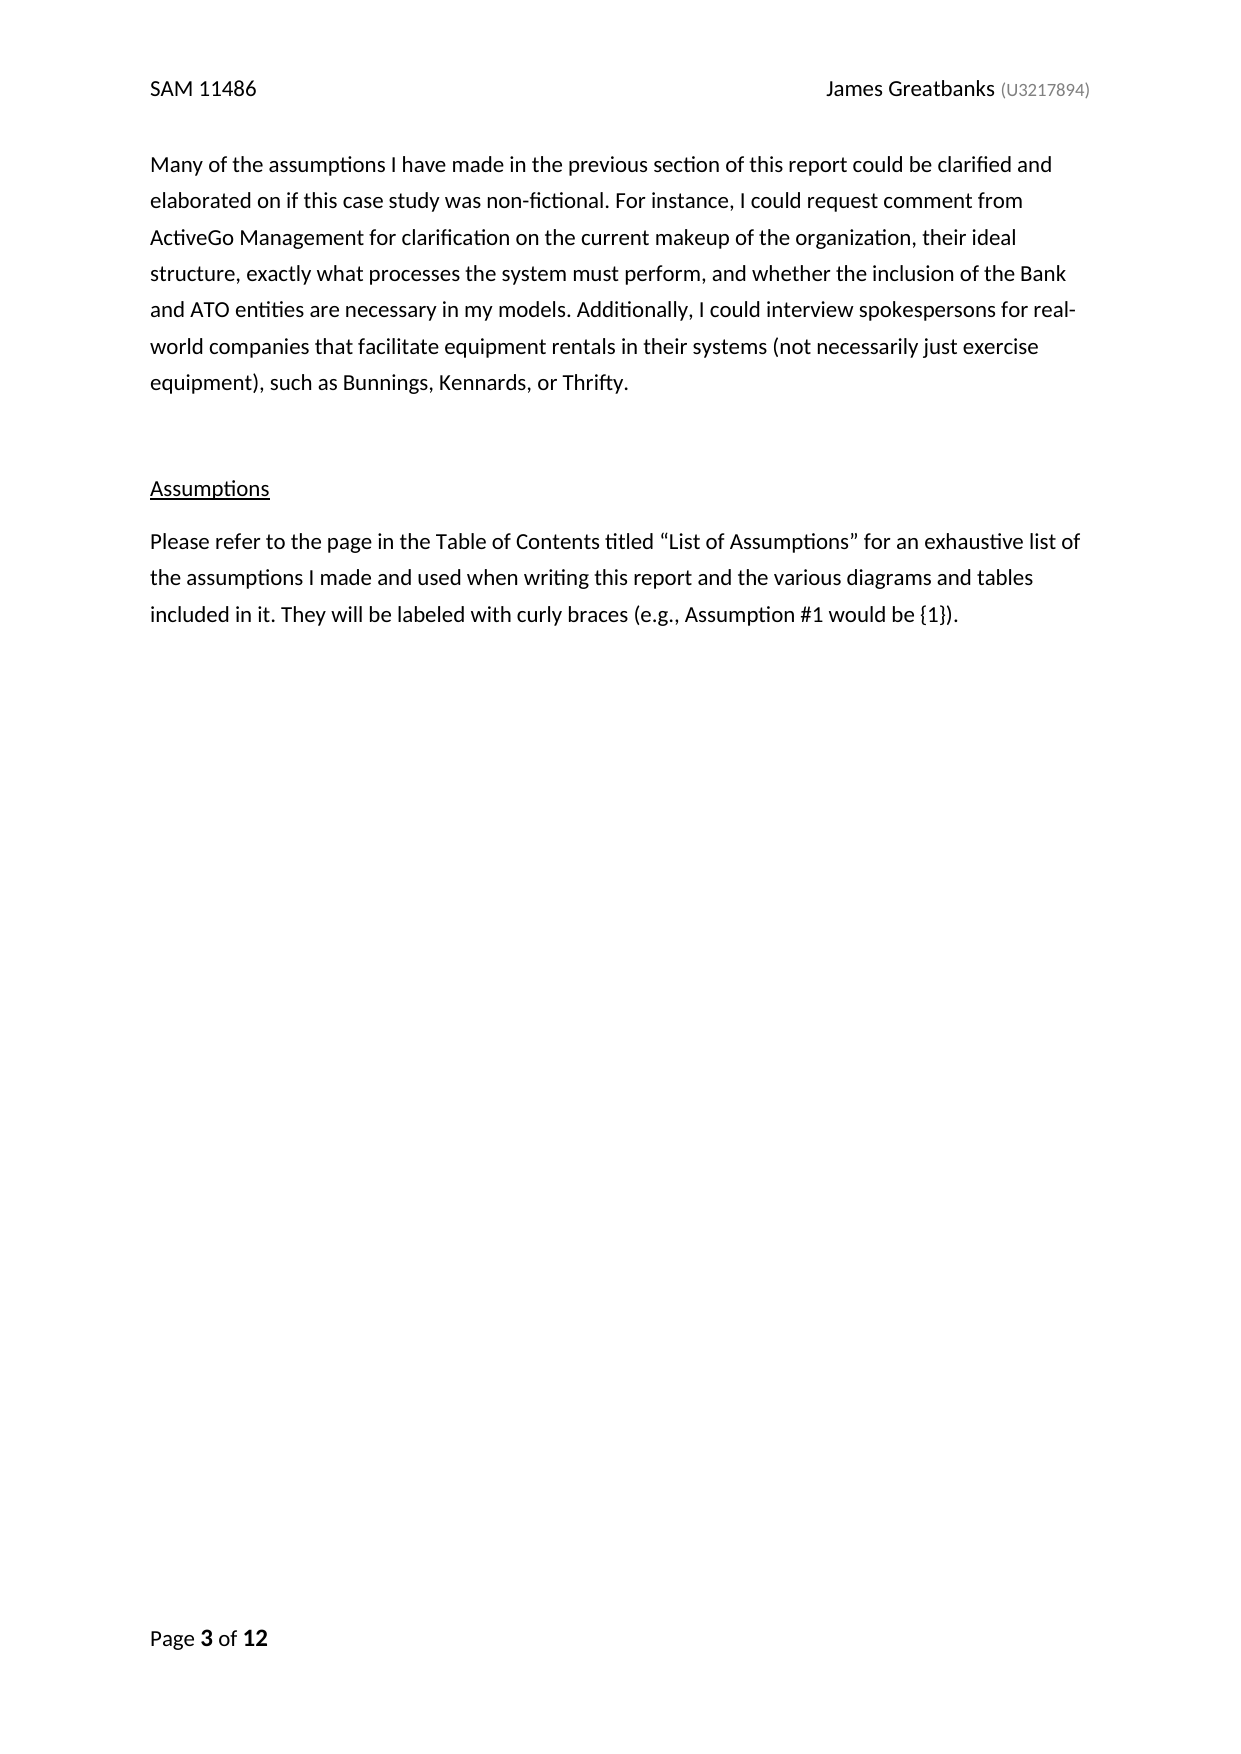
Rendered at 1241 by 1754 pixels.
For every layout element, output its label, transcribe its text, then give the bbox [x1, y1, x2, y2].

text Many of the assumptions I have made in the previous section of this report could be clarified and elaborated on if this case study was non-fictional. For instance, I could request comment from ActiveGo Management for clarification on the current makeup of the organization, their ideal structure, exactly what processes the system must perform, and whether the inclusion of the Bank and ATO entities are necessary in my models. Additionally, I could interview spokespersons for real-world companies that facilitate equipment rentals in their systems (not necessarily just exercise equipment), such as Bunnings, Kennards, or Thrifty. [150, 150, 1090, 396]
text Assumptions [150, 474, 1090, 502]
text Please refer to the page in the Table of Contents titled “List of Assumptions” for an exhaustive list of the assumptions I made and used when writing this report and the various diagrams and tables included in it. They will be labeled with curly braces (e.g., Assumption #1 would be {1}). [150, 527, 1090, 628]
